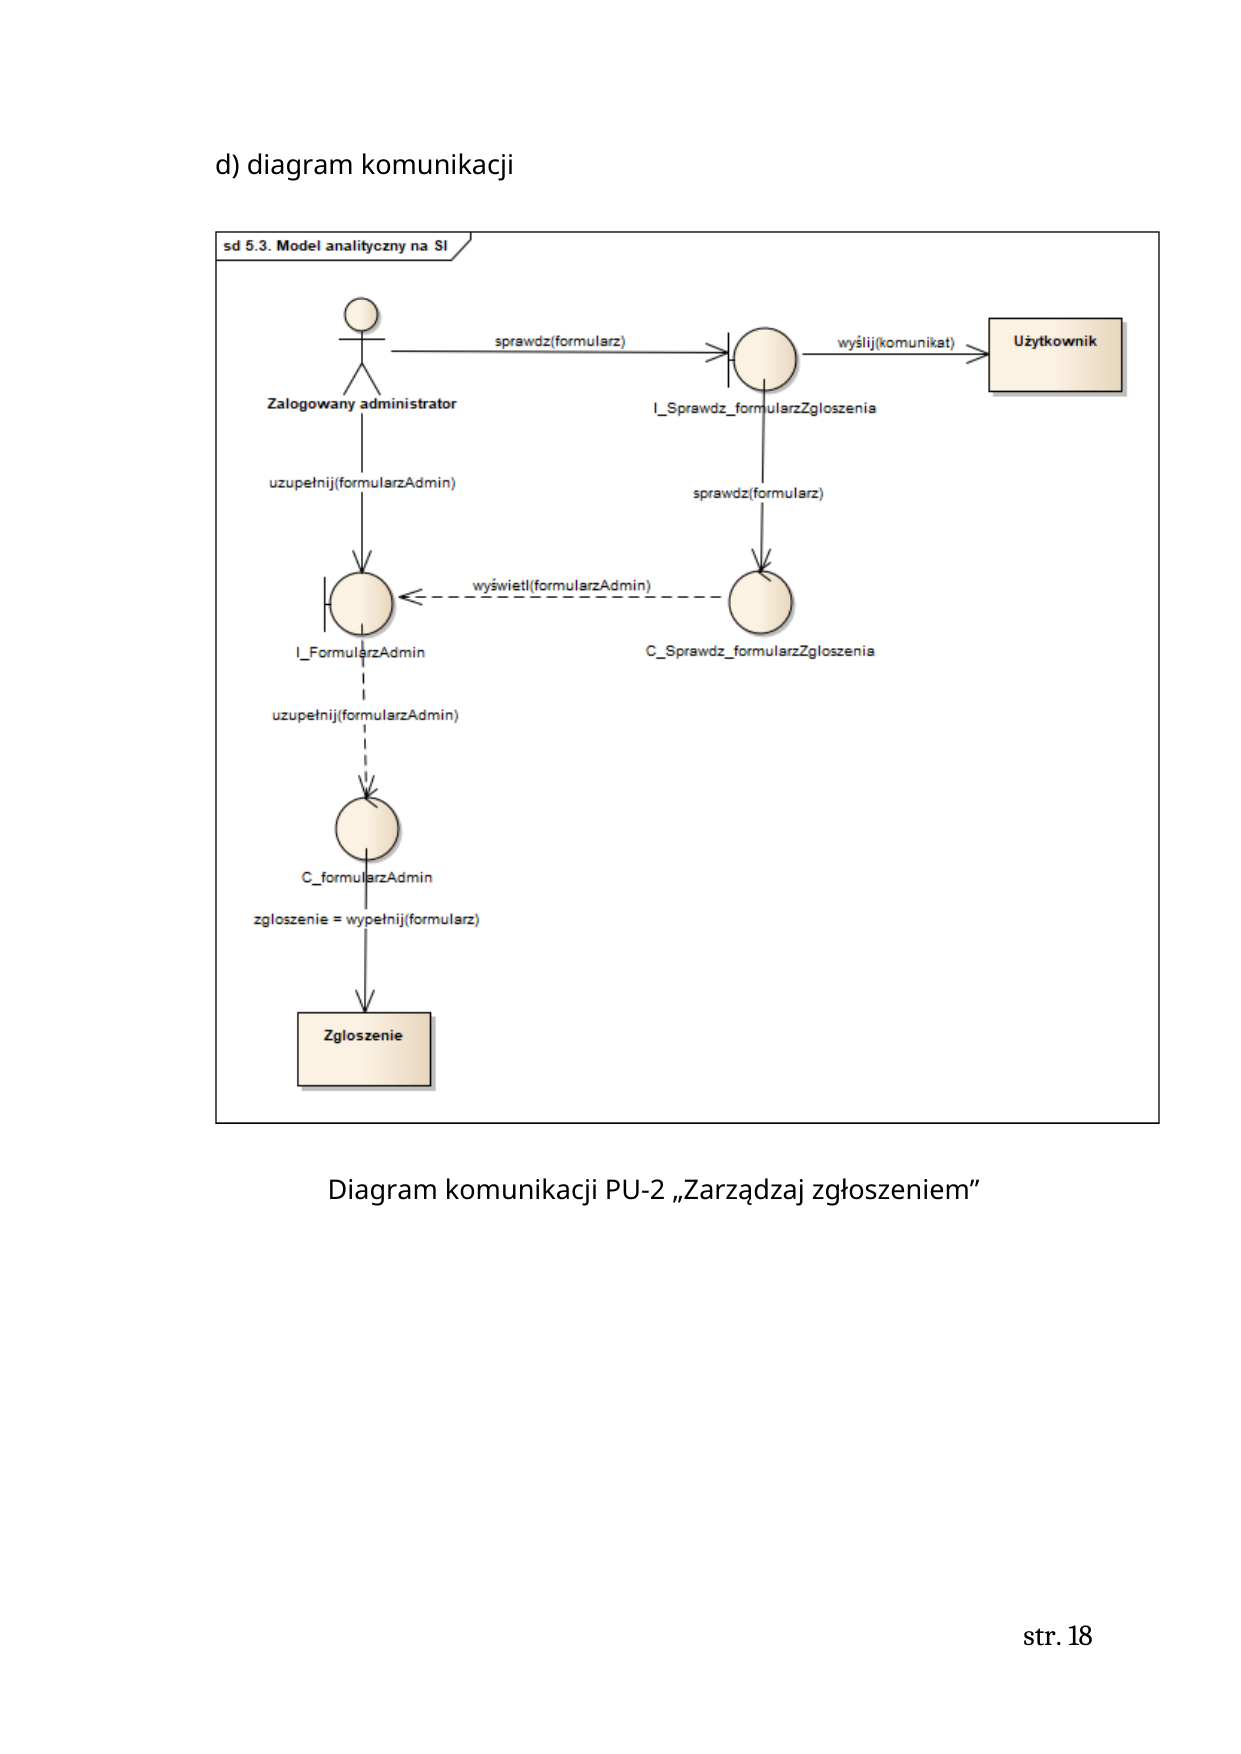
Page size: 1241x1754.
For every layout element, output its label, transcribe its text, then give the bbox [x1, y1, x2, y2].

list Diagram komunikacji PU-2 „Zarządzaj zgłoszeniem” [215, 1170, 1093, 1207]
picture [214, 230, 1160, 1124]
list d) diagram komunikacji [215, 146, 1093, 183]
